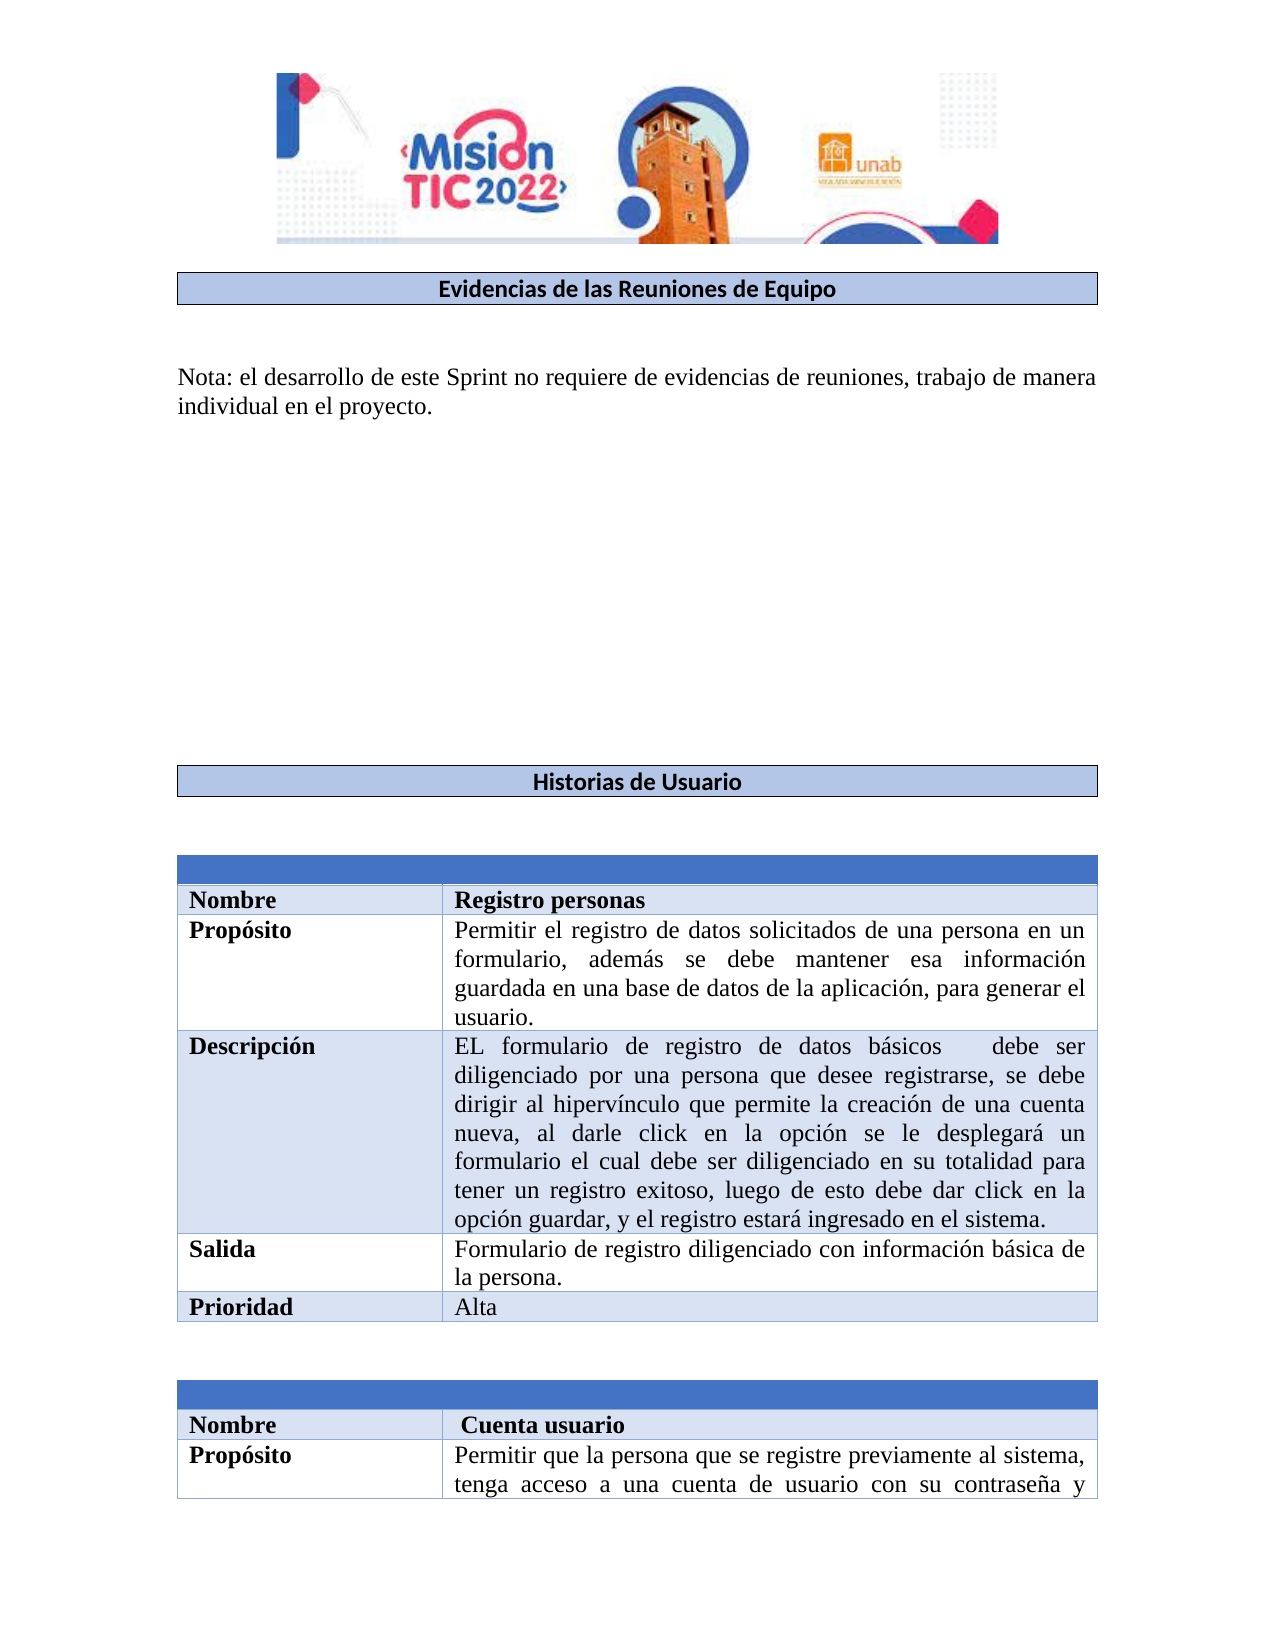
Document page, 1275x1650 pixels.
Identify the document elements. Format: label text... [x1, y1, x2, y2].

table_cell Prioridad [178, 1292, 442, 1321]
table_cell Salida [178, 1234, 442, 1291]
table_cell Propósito [178, 1440, 442, 1498]
table_cell Descripción [178, 1031, 442, 1233]
picture [276, 73, 999, 244]
table_cell Propósito [178, 915, 442, 1030]
table_cell Cuenta usuario [443, 1410, 1097, 1439]
table_header [443, 856, 1097, 884]
table_cell Registro personas [443, 886, 1097, 914]
table_cell Permitir el registro de datos solicitados de una persona en un formulario, además se debe mantener esa información guardada en una base de datos de la aplicación, para generar el usuario. [443, 915, 1097, 1030]
table_header [178, 856, 442, 884]
table_cell EL formulario de registro de datos básicos debe ser diligenciado por una persona que desee registrarse, se debe dirigir al hipervínculo que permite la creación de una cuenta nueva, al darle click en la opción se le desplegará un formulario el cual debe ser diligenciado en su totalidad para tener un registro exitoso, luego de esto debe dar click en la opción guardar, y el registro estará ingresado en el sistema. [443, 1031, 1097, 1233]
table_header [443, 1381, 1097, 1409]
table_header Evidencias de las Reuniones de Equipo [178, 273, 1097, 304]
table_header [178, 1381, 442, 1409]
table_cell Nombre [178, 1410, 442, 1439]
table_cell Formulario de registro diligenciado con información básica de la persona. [443, 1234, 1097, 1291]
table_header Historias de Usuario [178, 766, 1097, 796]
table_cell Alta [443, 1292, 1097, 1321]
table_cell Nombre [178, 886, 442, 914]
text Nota: el desarrollo de este Sprint no requiere de evidencias de reuniones, trabajo de manera individual en el proyecto. [177, 362, 1098, 420]
